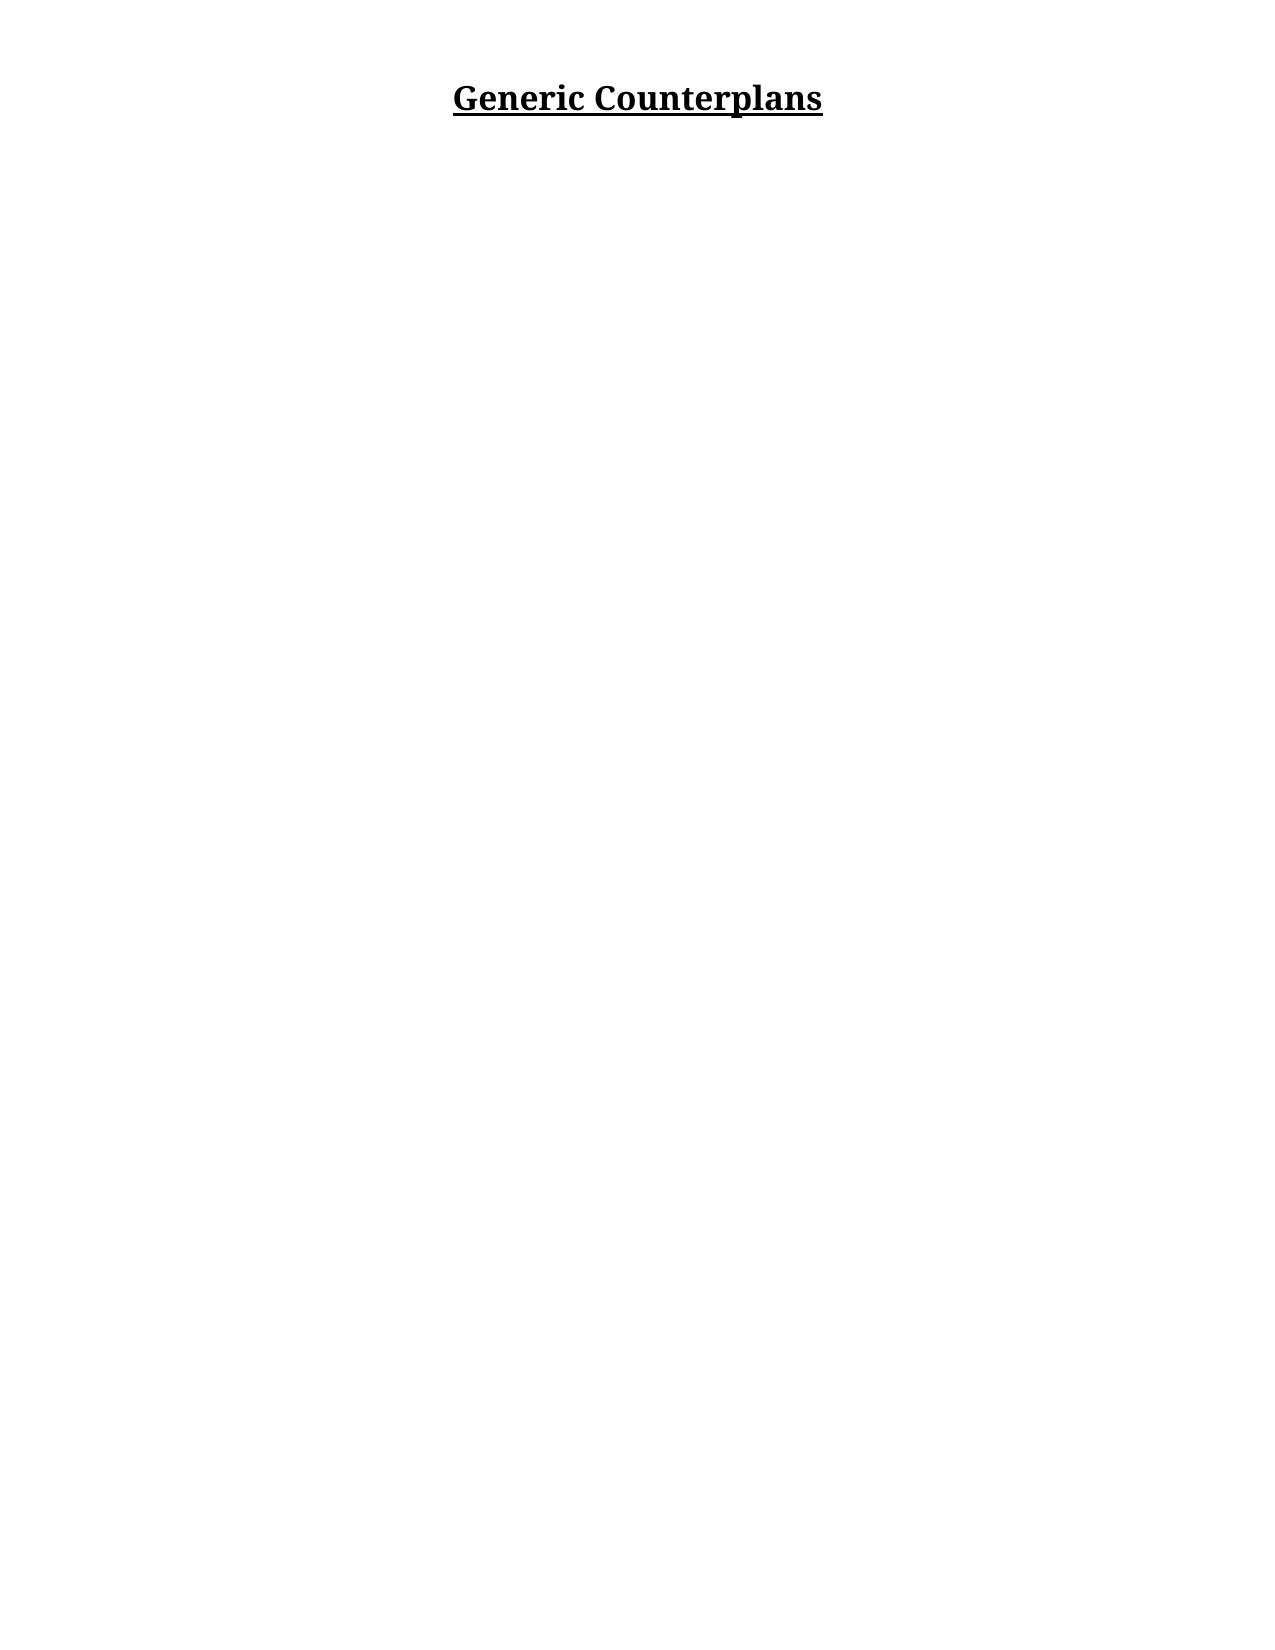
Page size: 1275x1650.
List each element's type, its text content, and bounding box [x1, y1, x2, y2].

subtitle Generic Counterplans [75, 75, 1200, 120]
